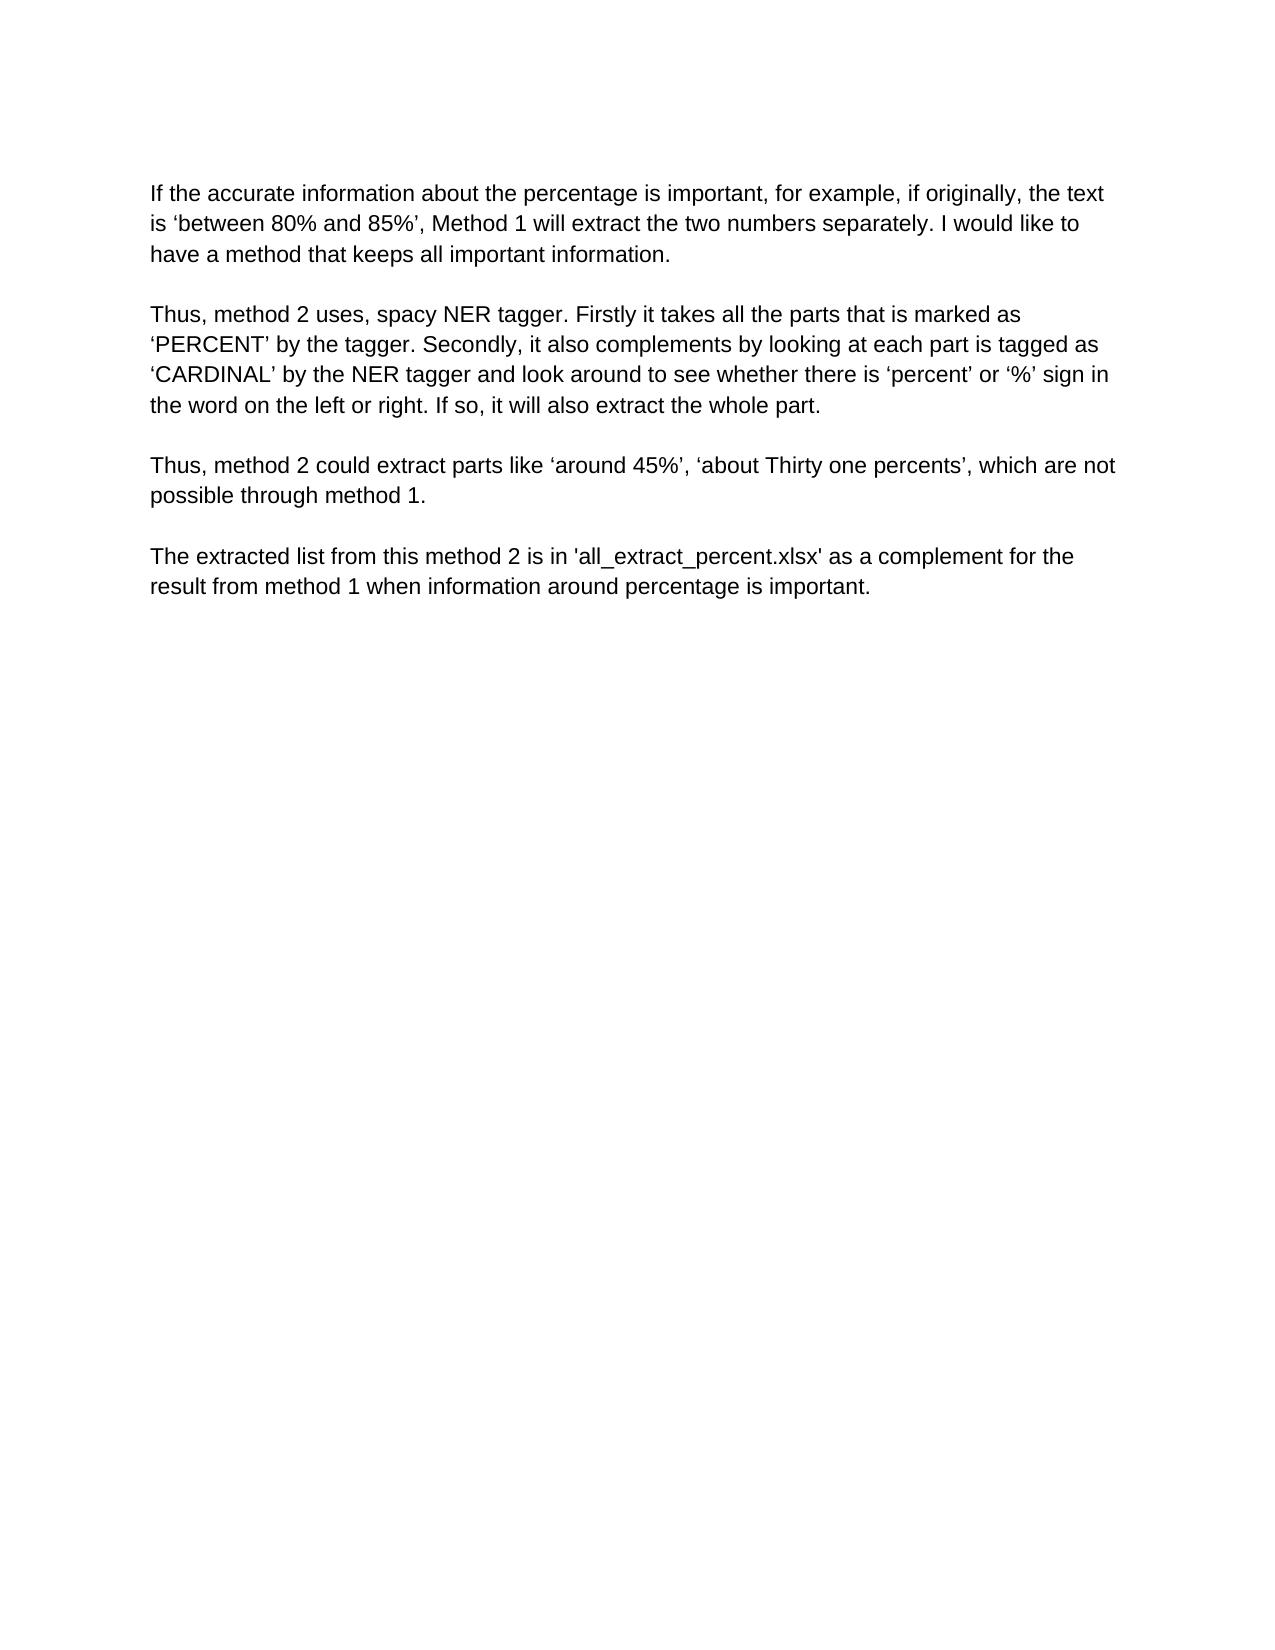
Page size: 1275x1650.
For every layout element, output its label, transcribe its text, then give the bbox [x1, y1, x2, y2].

text Thus, method 2 could extract parts like ‘around 45%’, ‘about Thirty one percents’, which are not possible through method 1. [150, 452, 1125, 509]
text If the accurate information about the percentage is important, for example, if originally, the text is ‘between 80% and 85%’, Method 1 will extract the two numbers separately. I would like to have a method that keeps all important information. [150, 180, 1125, 267]
text Thus, method 2 uses, spacy NER tagger. Firstly it takes all the parts that is marked as ‘PERCENT’ by the tagger. Secondly, it also complements by looking at each part is tagged as ‘CARDINAL’ by the NER tagger and look around to see whether there is ‘percent’ or ‘%’ sign in the word on the left or right. If so, it will also extract the whole part. [150, 301, 1125, 418]
text The extracted list from this method 2 is in 'all_extract_percent.xlsx' as a complement for the result from method 1 when information around percentage is important. [150, 543, 1125, 599]
